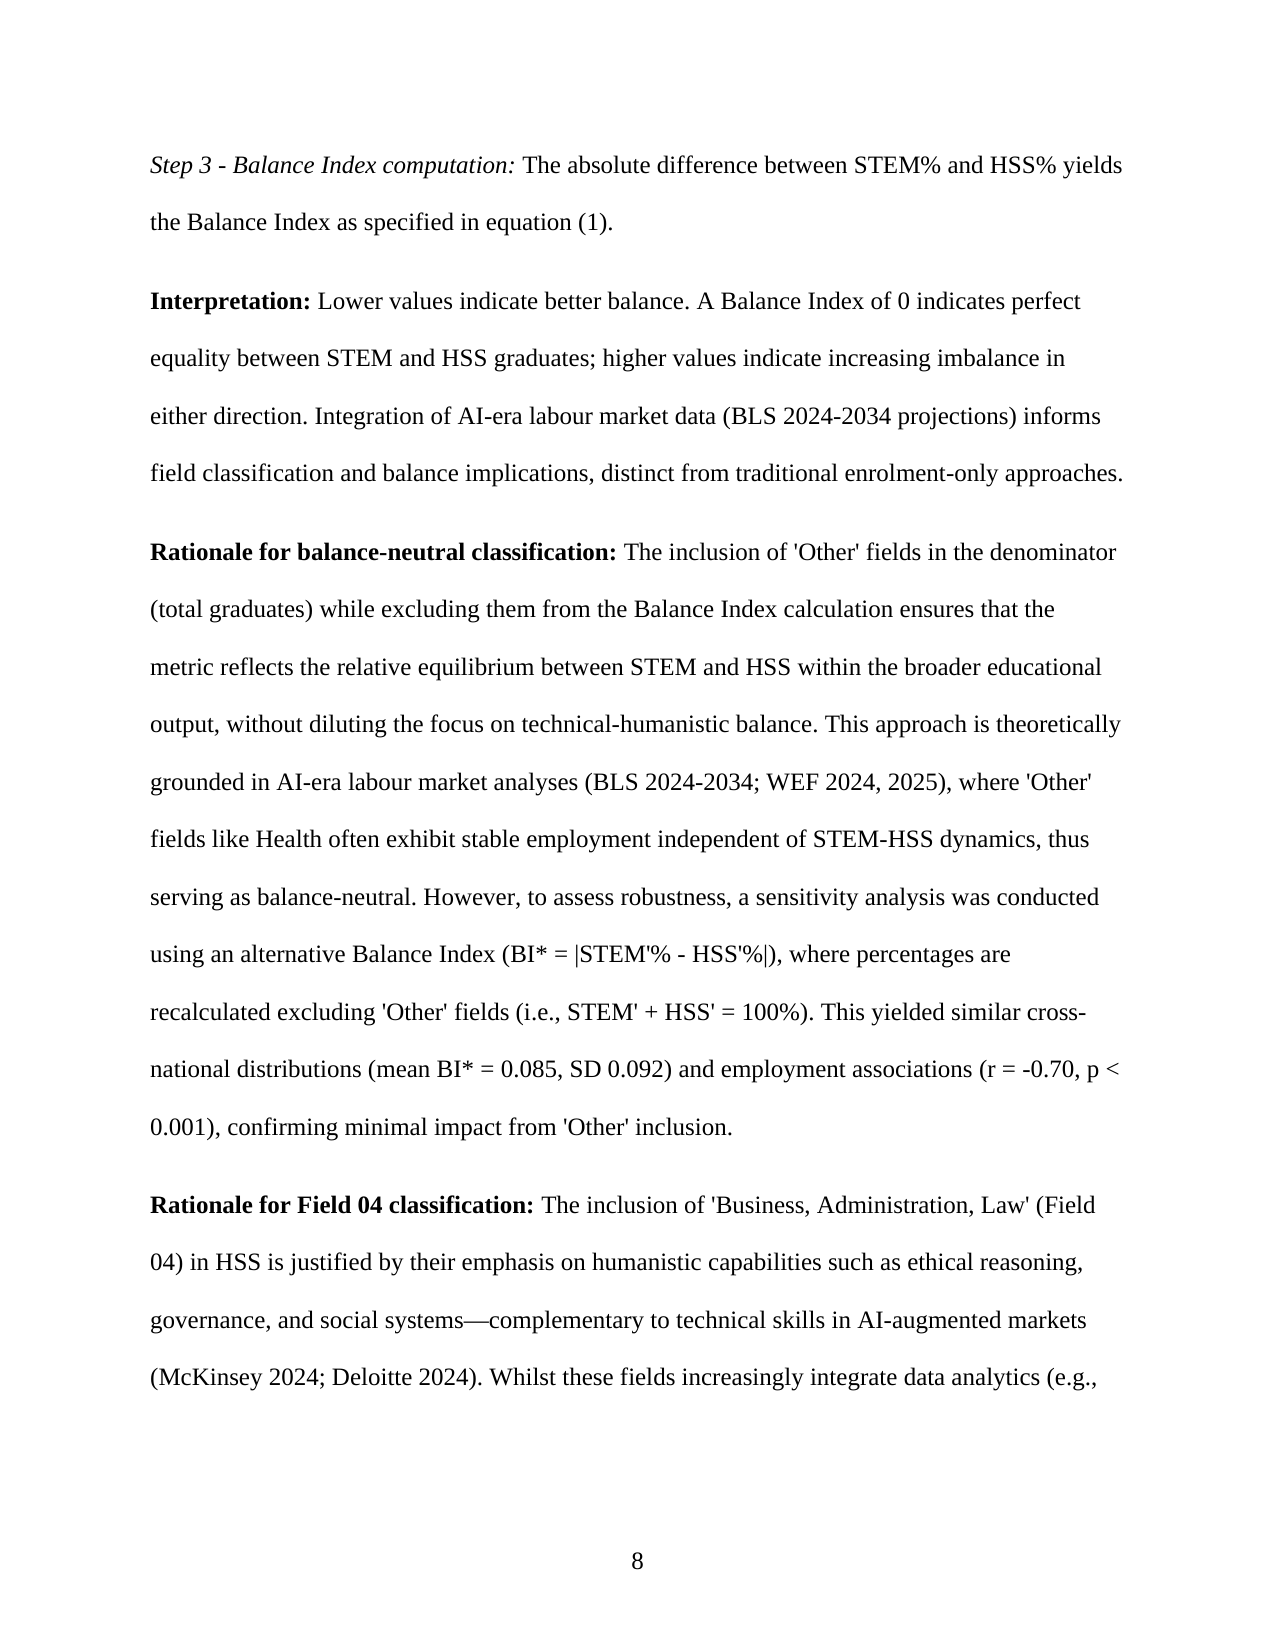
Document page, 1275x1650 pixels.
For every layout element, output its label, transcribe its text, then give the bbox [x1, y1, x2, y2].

text Interpretation: Lower values indicate better balance. A Balance Index of 0 indicates perfect equality between STEM and HSS graduates; higher values indicate increasing imbalance in either direction. Integration of AI-era labour market data (BLS 2024-2034 projections) informs field classification and balance implications, distinct from traditional enrolment-only approaches. [150, 286, 1125, 487]
text Rationale for balance-neutral classification: The inclusion of 'Other' fields in the denominator (total graduates) while excluding them from the Balance Index calculation ensures that the metric reflects the relative equilibrium between STEM and HSS within the broader educational output, without diluting the focus on technical-humanistic balance. This approach is theoretically grounded in AI-era labour market analyses (BLS 2024-2034; WEF 2024, 2025), where 'Other' fields like Health often exhibit stable employment independent of STEM-HSS dynamics, thus serving as balance-neutral. However, to assess robustness, a sensitivity analysis was conducted using an alternative Balance Index (BI* = |STEM'% - HSS'%|), where percentages are recalculated excluding 'Other' fields (i.e., STEM' + HSS' = 100%). This yielded similar cross-national distributions (mean BI* = 0.085, SD 0.092) and employment associations (r = -0.70, p < 0.001), confirming minimal impact from 'Other' inclusion. [150, 537, 1125, 1140]
text Step 3 - Balance Index computation: The absolute difference between STEM% and HSS% yields the Balance Index as specified in equation (1). [150, 150, 1125, 236]
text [150, 1190, 1125, 1391]
